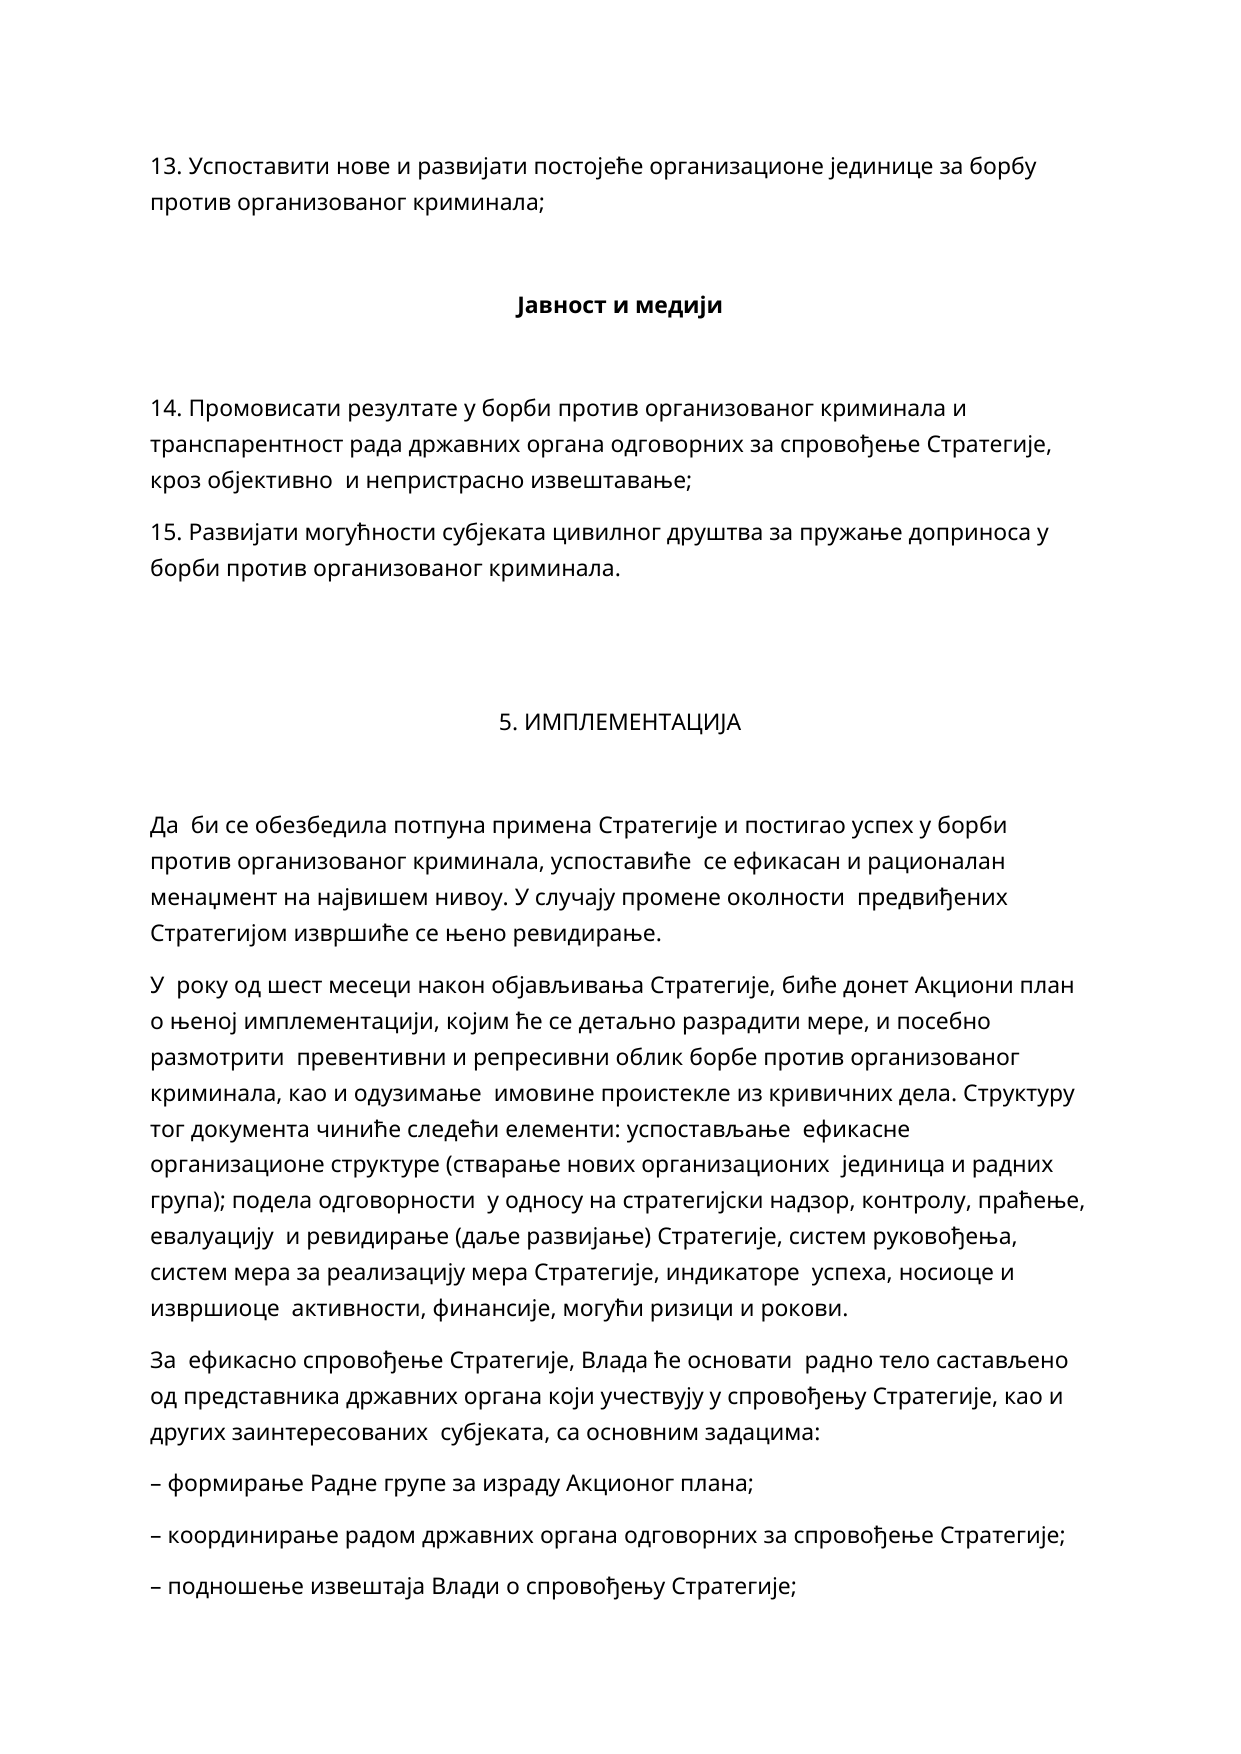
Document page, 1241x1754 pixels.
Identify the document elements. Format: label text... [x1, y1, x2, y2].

text У року од шест месеци након објављивања Стратегије, биће донет Акциони план о њеној имплементацији, којим ће се детаљно разрадити мере, и посебно размотрити превентивни и репресивни облик борбе против организованог криминала, као и одузимање имовине проистекле из кривичних дела. Структуру тог документа чиниће следећи елементи: успостављање ефикасне организационе структуре (стварање нових организационих јединица и радних група); подела одговорности у односу на стратегијски надзор, контролу, праћење, евалуацију и ревидирање (даље развијање) Стратегије, систем руковођења, систем мера за реализацију мера Стратегије, индикаторе успеха, носиоце и извршиоце активности, финансије, могући ризици и рокови. [150, 969, 1090, 1323]
text – подношење извештаја Влади о спровођењу Стратегије; [150, 1570, 1090, 1602]
text 13. Успоставити нове и развијати постојеће организационе јединице за борбу против организованог криминала; [150, 150, 1090, 217]
text 15. Развијати могућности субјеката цивилног друштва за пружање доприноса у борби против организованог криминала. [150, 516, 1090, 583]
text 14. Промовисати резултате у борби против организованог криминала и транспарентност рада државних органа одговорних за спровођење Стратегије, кроз објективно и непристрасно извештавање; [150, 392, 1090, 495]
text – формирање Радне групе за израду Акционог плана; [150, 1467, 1090, 1498]
text 5. ИМПЛЕМЕНТАЦИЈА [150, 706, 1090, 737]
text – координирање радом државних органа одговорних за спровођење Стратегије; [150, 1519, 1090, 1550]
text За ефикасно спровођење Стратегије, Влада ће основати радно тело састављено од представника државних органа који учествују у спровођењу Стратегије, као и других заинтересованих субјеката, са основним задацима: [150, 1344, 1090, 1447]
text Јавност и медији [150, 289, 1090, 320]
text Да би се обезбедила потпуна примена Стратегије и постигао успех у борби против организованог криминала, успоставиће се ефикасан и рационалан менаџмент на највишем нивоу. У случају промене околности предвиђених Стратегијом извршиће се њено ревидирање. [150, 809, 1090, 948]
